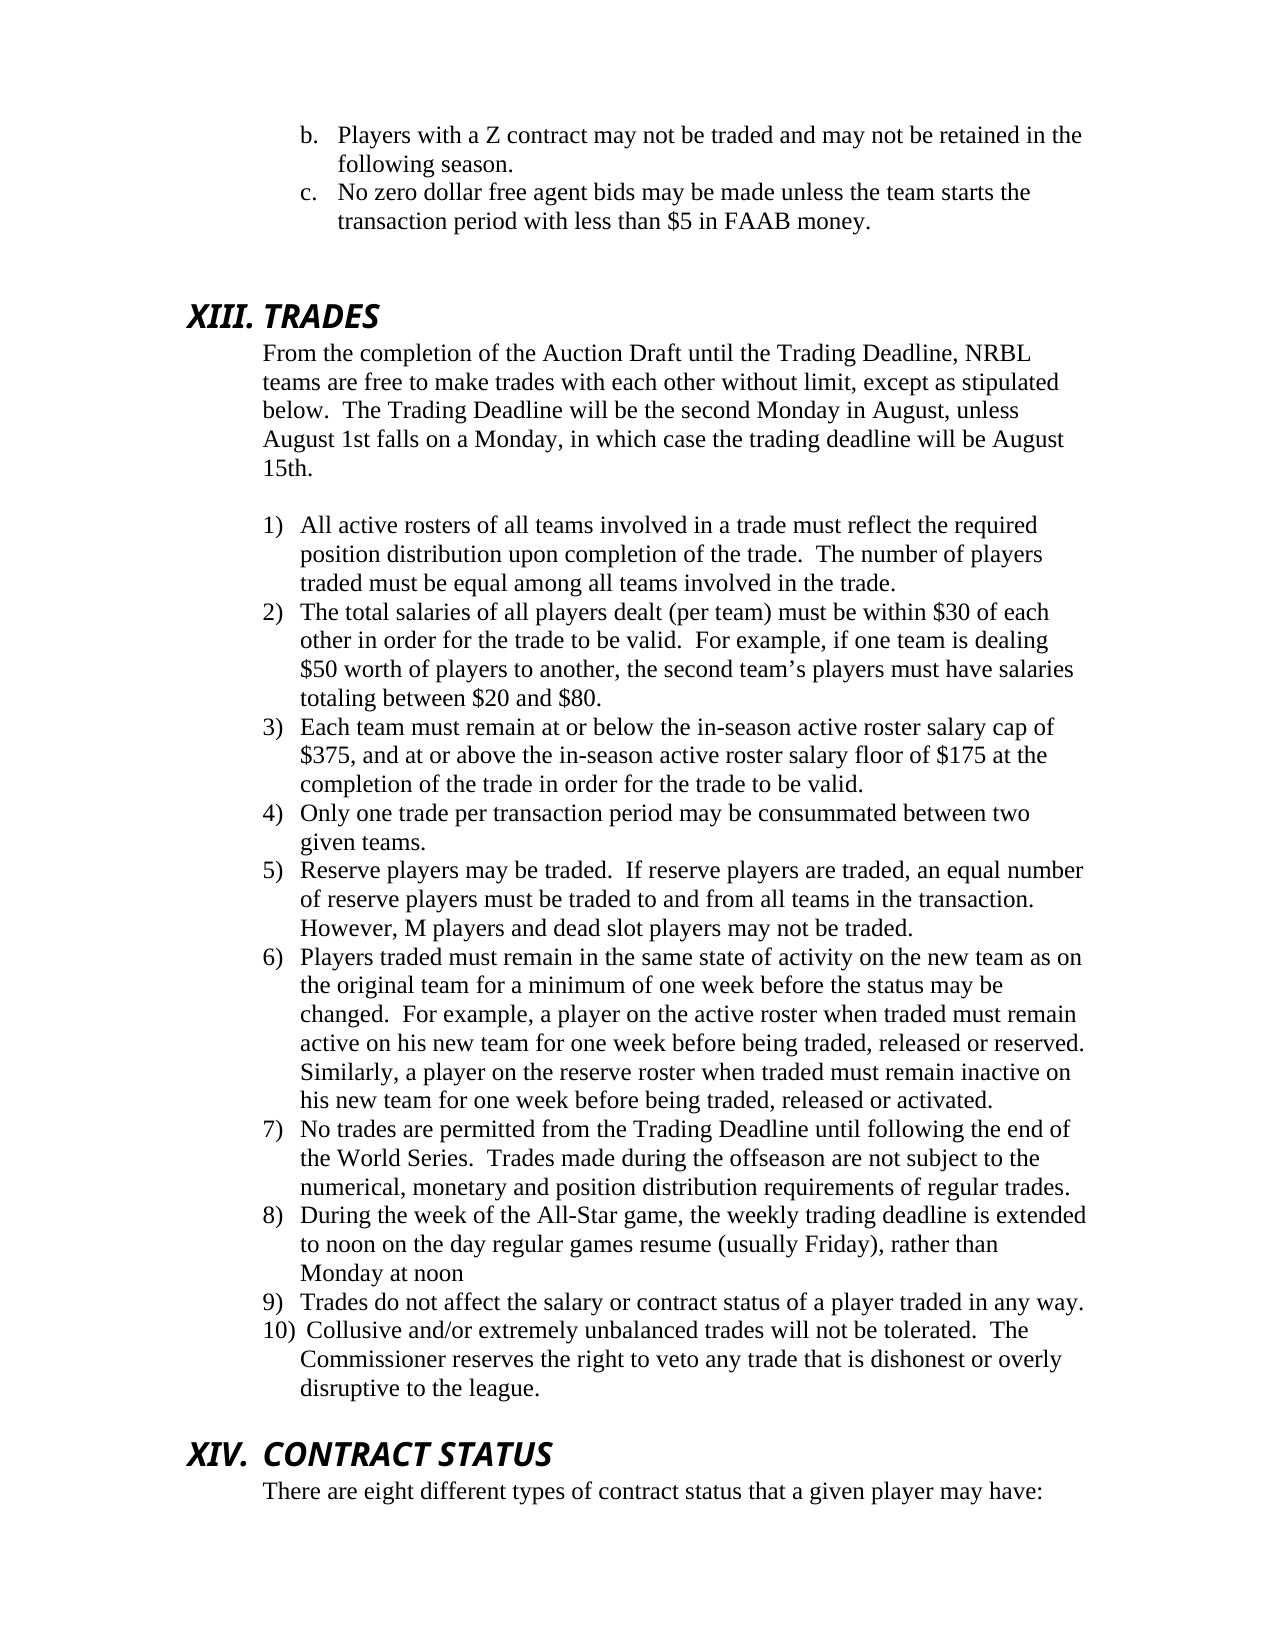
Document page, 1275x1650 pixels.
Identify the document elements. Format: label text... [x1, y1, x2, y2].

list Each team must remain at or below the in-season active roster salary cap of $375, and at or above the in-season active roster salary floor of $175 at the completion of the trade in order for the trade to be valid. [262, 712, 1087, 798]
text From the completion of the Auction Draft until the Trading Deadline, NRBL teams are free to make trades with each other without limit, except as stipulated below. The Trading Deadline will be the second Monday in August, unless August 1st falls on a Monday, in which case the trading deadline will be August 15th. [262, 338, 1087, 482]
list Trades do not affect the salary or contract status of a player traded in any way. [262, 1287, 1087, 1315]
list No trades are permitted from the Trading Deadline until following the end of the World Series. Trades made during the offseason are not subject to the numerical, monetary and position distribution requirements of regular trades. [262, 1114, 1087, 1200]
list Collusive and/or extremely unbalanced trades will not be tolerated. The Commissioner reserves the right to veto any trade that is dishonest or overly disruptive to the league. [262, 1315, 1087, 1402]
list Players with a Z contract may not be traded and may not be retained in the following season. [300, 120, 1087, 177]
text There are eight different types of contract status that a given player may have: [262, 1476, 1087, 1504]
list The total salaries of all players dealt (per team) must be within $30 of each other in order for the trade to be valid. For example, if one team is dealing $50 worth of players to another, the second team’s players must have salaries totaling between $20 and $80. [262, 597, 1087, 712]
list CONTRACT STATUS [187, 1430, 1087, 1476]
list Only one trade per transaction period may be consummated between two given teams. [262, 798, 1087, 855]
list No zero dollar free agent bids may be made unless the team starts the transaction period with less than $5 in FAAB money. [300, 177, 1087, 235]
list TRADES [187, 292, 1087, 338]
list All active rosters of all teams involved in a trade must reflect the required position distribution upon completion of the trade. The number of players traded must be equal among all teams involved in the trade. [262, 510, 1087, 597]
list Reserve players may be traded. If reserve players are traded, an equal number of reserve players must be traded to and from all teams in the transaction. However, M players and dead slot players may not be traded. [262, 855, 1087, 942]
list During the week of the All-Star game, the weekly trading deadline is extended to noon on the day regular games resume (usually Friday), rather than Monday at noon [262, 1200, 1087, 1287]
list Players traded must remain in the same state of activity on the new team as on the original team for a minimum of one week before the status may be changed. For example, a player on the active roster when traded must remain active on his new team for one week before being traded, released or reserved. Similarly, a player on the reserve roster when traded must remain inactive on his new team for one week before being traded, released or activated. [262, 942, 1087, 1114]
